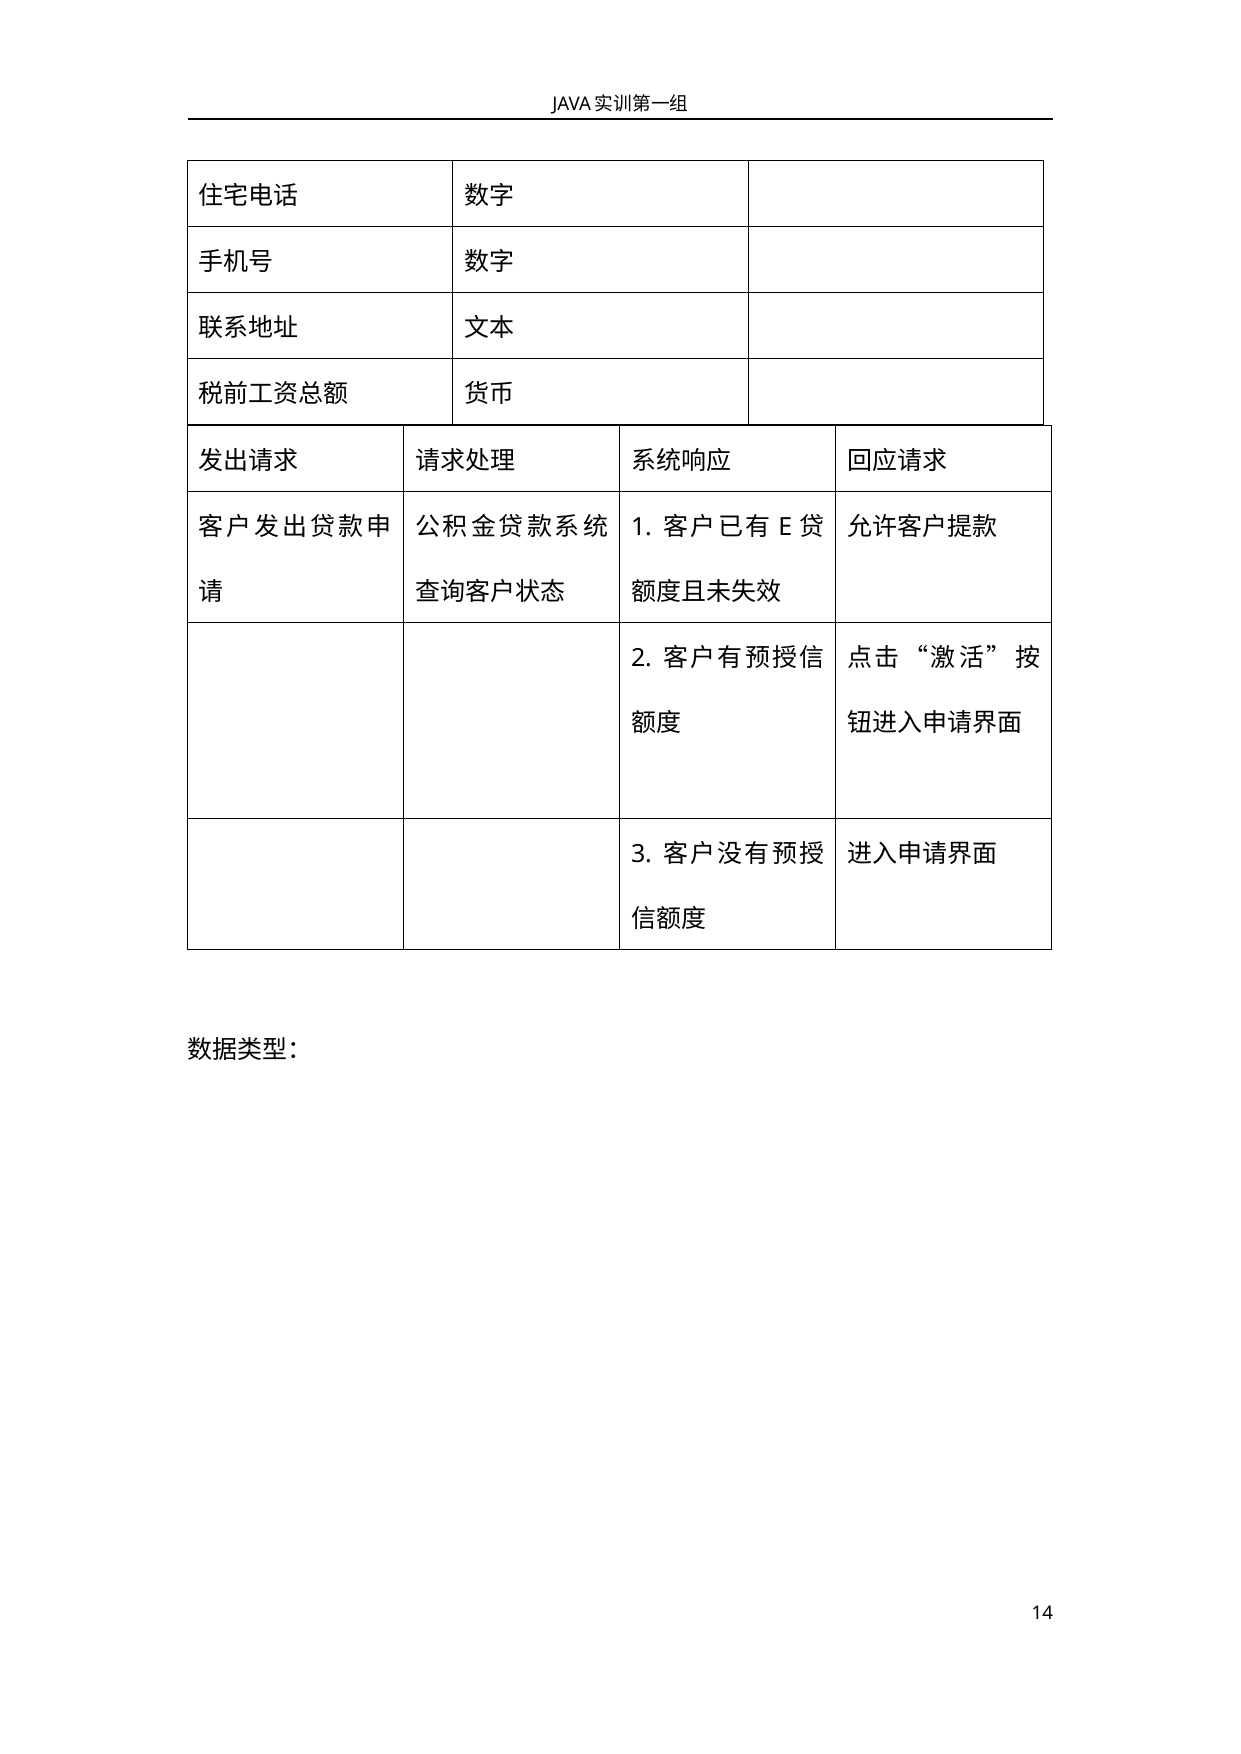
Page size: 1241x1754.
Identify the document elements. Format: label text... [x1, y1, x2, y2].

table_cell 货币 [453, 359, 748, 424]
table_cell [749, 227, 1043, 292]
table_cell [404, 623, 619, 818]
table_header 回应请求 [836, 426, 1051, 491]
table_cell [749, 359, 1043, 424]
table_cell 手机号 [188, 227, 452, 292]
table_cell [749, 293, 1043, 358]
table_cell 数字 [453, 227, 748, 292]
table_cell 公积金贷款系统查询客户状态 [404, 492, 619, 622]
table_cell 2. 客户有预授信额度 [620, 623, 835, 818]
table_cell 3. 客户没有预授信额度 [620, 819, 835, 949]
table_cell 文本 [453, 293, 748, 358]
table_cell 进入申请界面 [836, 819, 1051, 949]
table_cell 点击“激活”按钮进入申请界面 [836, 623, 1051, 818]
table_cell 1. 客户已有E贷额度且未失效 [620, 492, 835, 622]
table_header 发出请求 [188, 426, 403, 491]
table_header 请求处理 [404, 426, 619, 491]
table_cell [749, 161, 1043, 226]
table_cell [188, 623, 403, 818]
table_cell 住宅电话 [188, 161, 452, 226]
table_cell 数字 [453, 161, 748, 226]
table_header 系统响应 [620, 426, 835, 491]
table_cell [188, 819, 403, 949]
table_cell 税前工资总额 [188, 359, 452, 424]
table_cell 联系地址 [188, 293, 452, 358]
table_cell 客户发出贷款申请 [188, 492, 403, 622]
table_cell [404, 819, 619, 949]
text 数据类型： [187, 1015, 1053, 1080]
table_cell 允许客户提款 [836, 492, 1051, 622]
